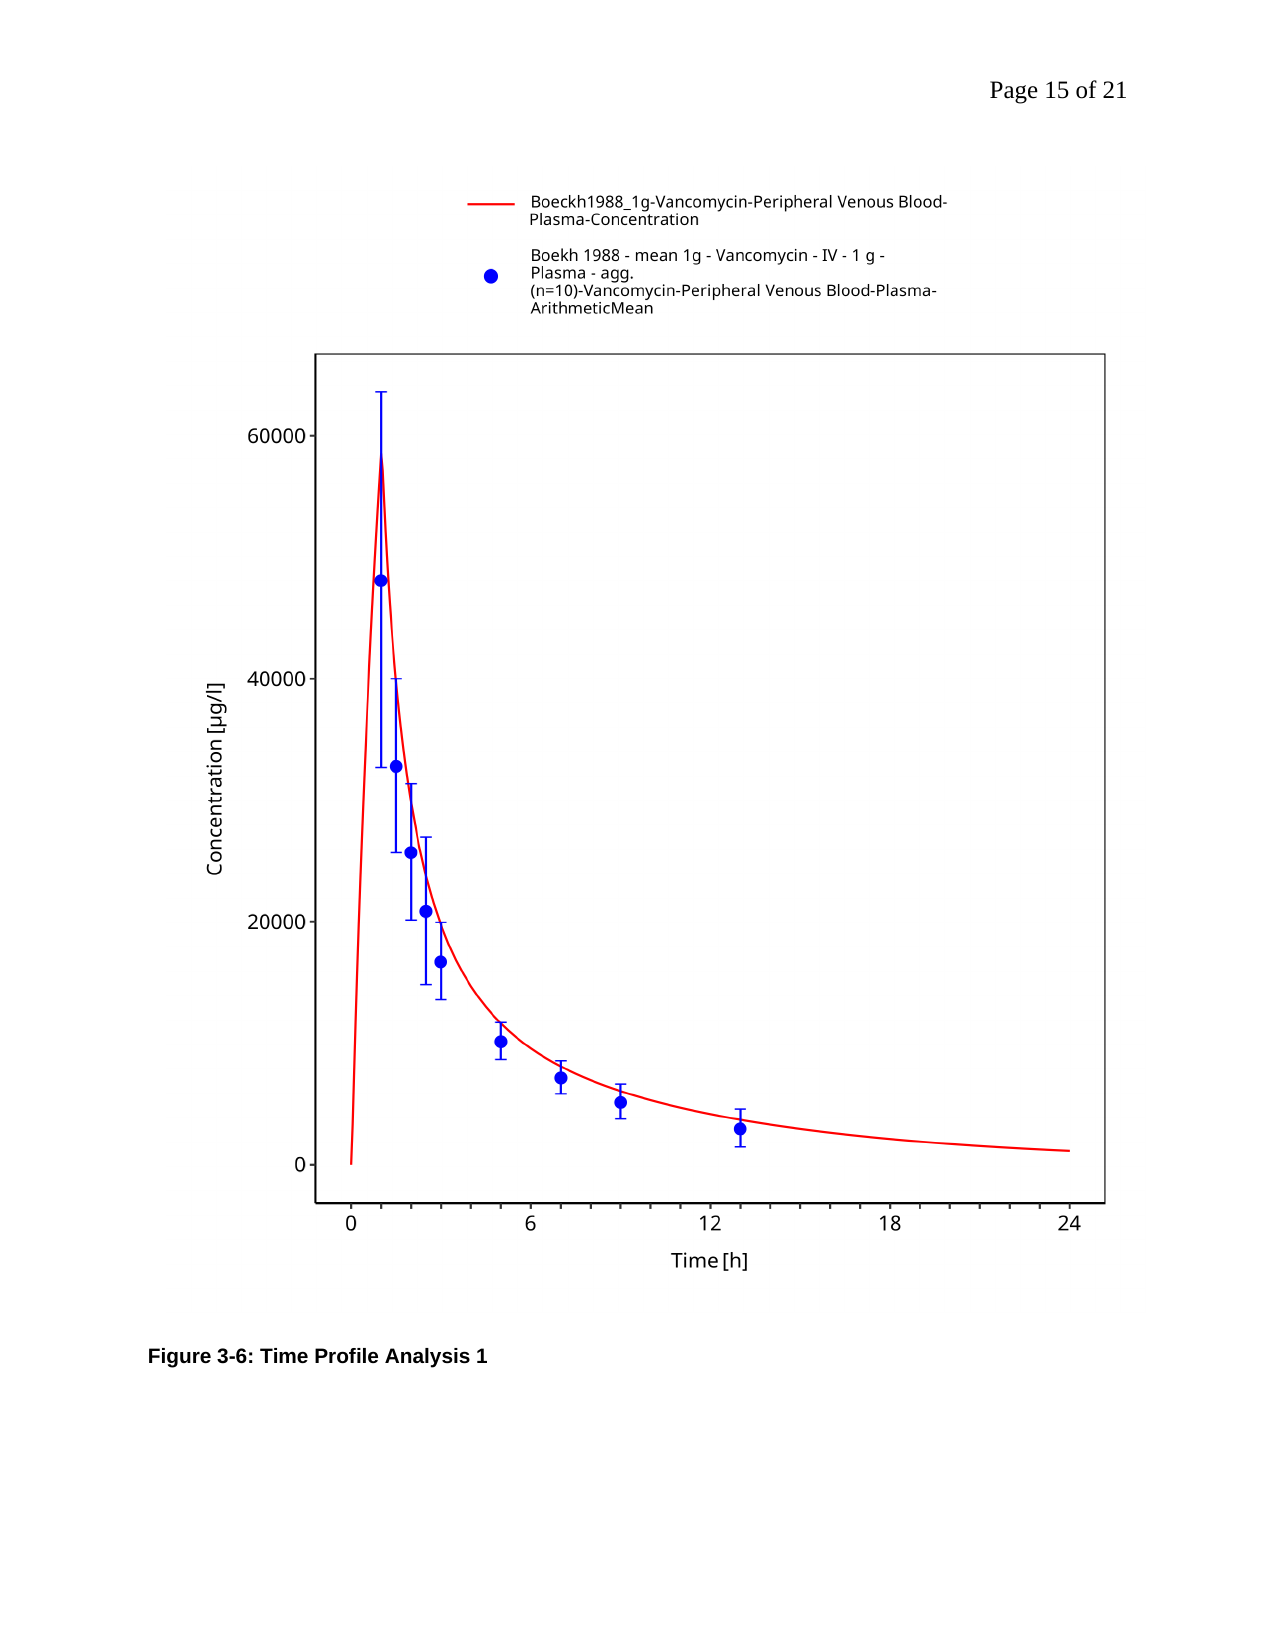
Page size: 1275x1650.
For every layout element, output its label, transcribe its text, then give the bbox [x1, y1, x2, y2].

picture [166, 166, 1146, 1313]
text Figure 3-6: Time Profile Analysis 1 [148, 1344, 1127, 1368]
